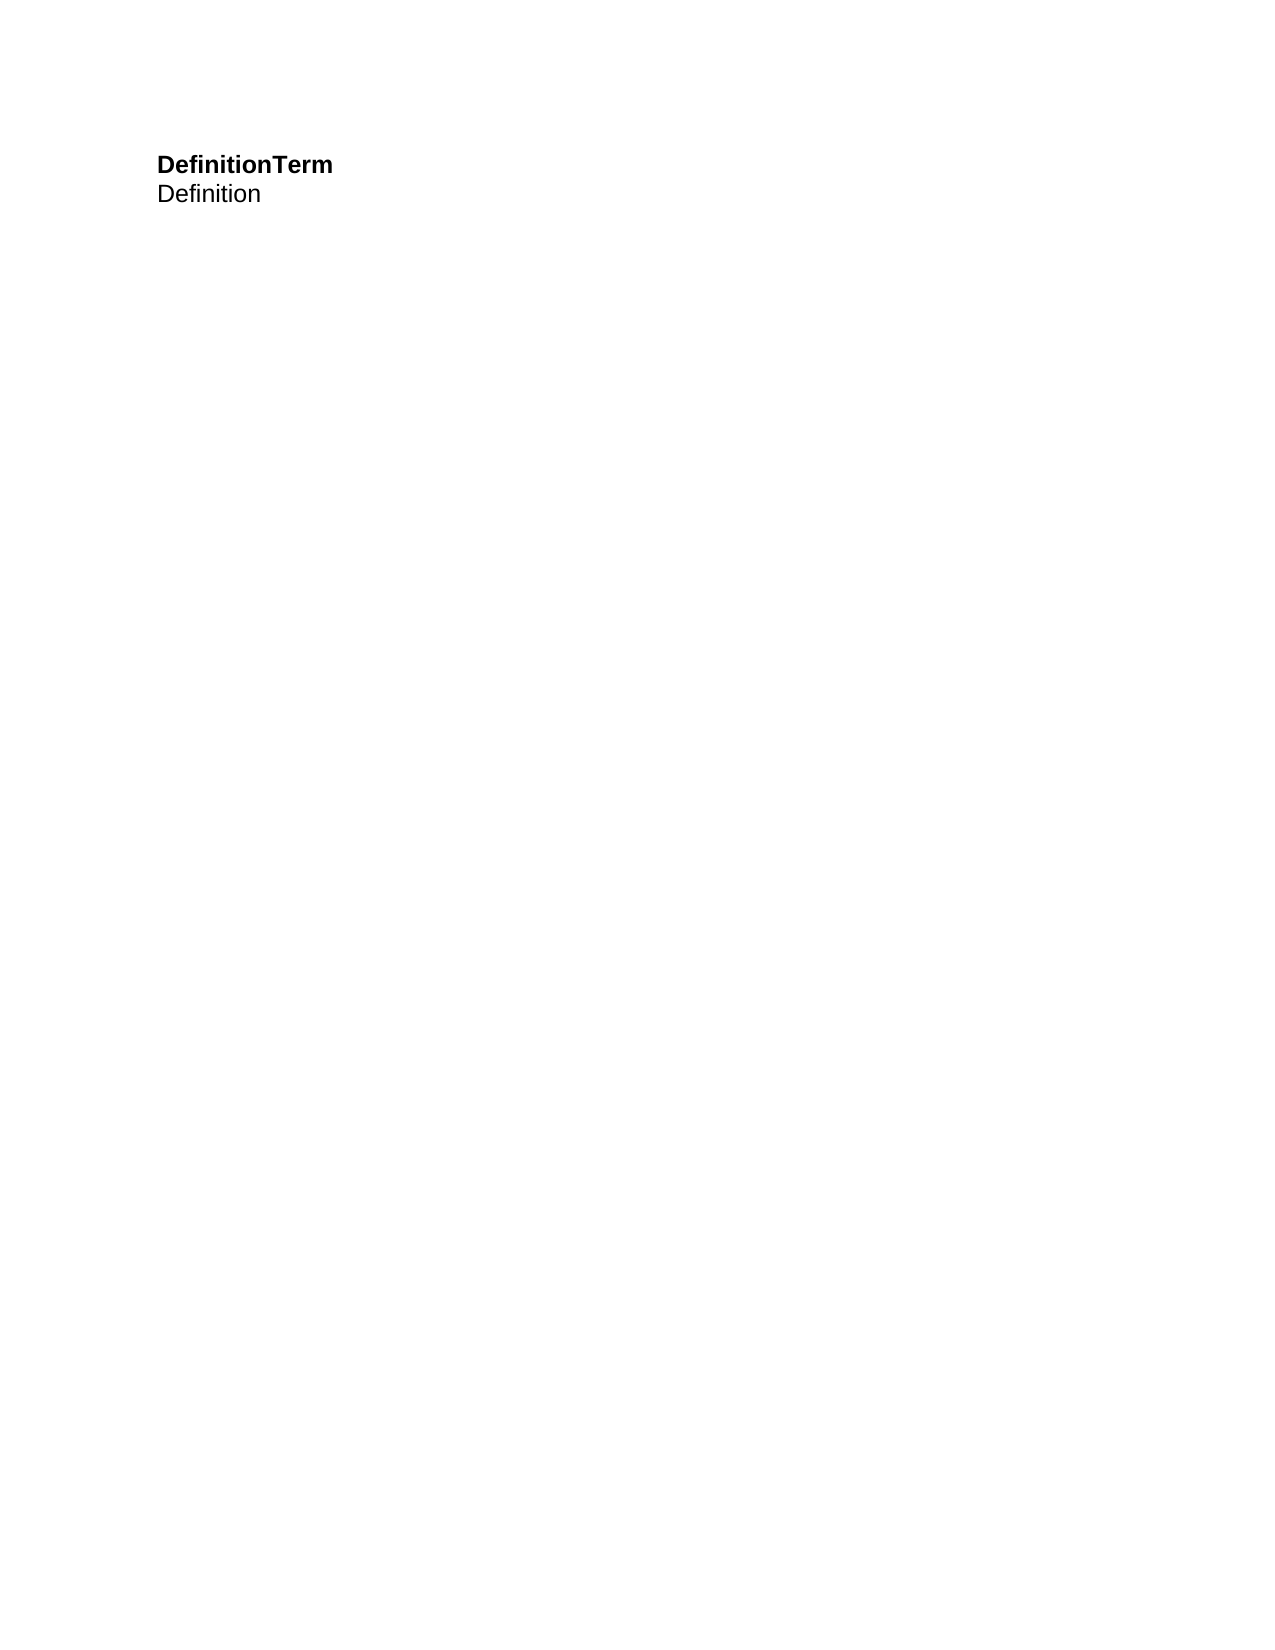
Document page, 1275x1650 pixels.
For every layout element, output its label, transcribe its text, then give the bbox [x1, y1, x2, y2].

text Definition [150, 179, 1125, 207]
text DefinitionTerm [150, 150, 1125, 179]
